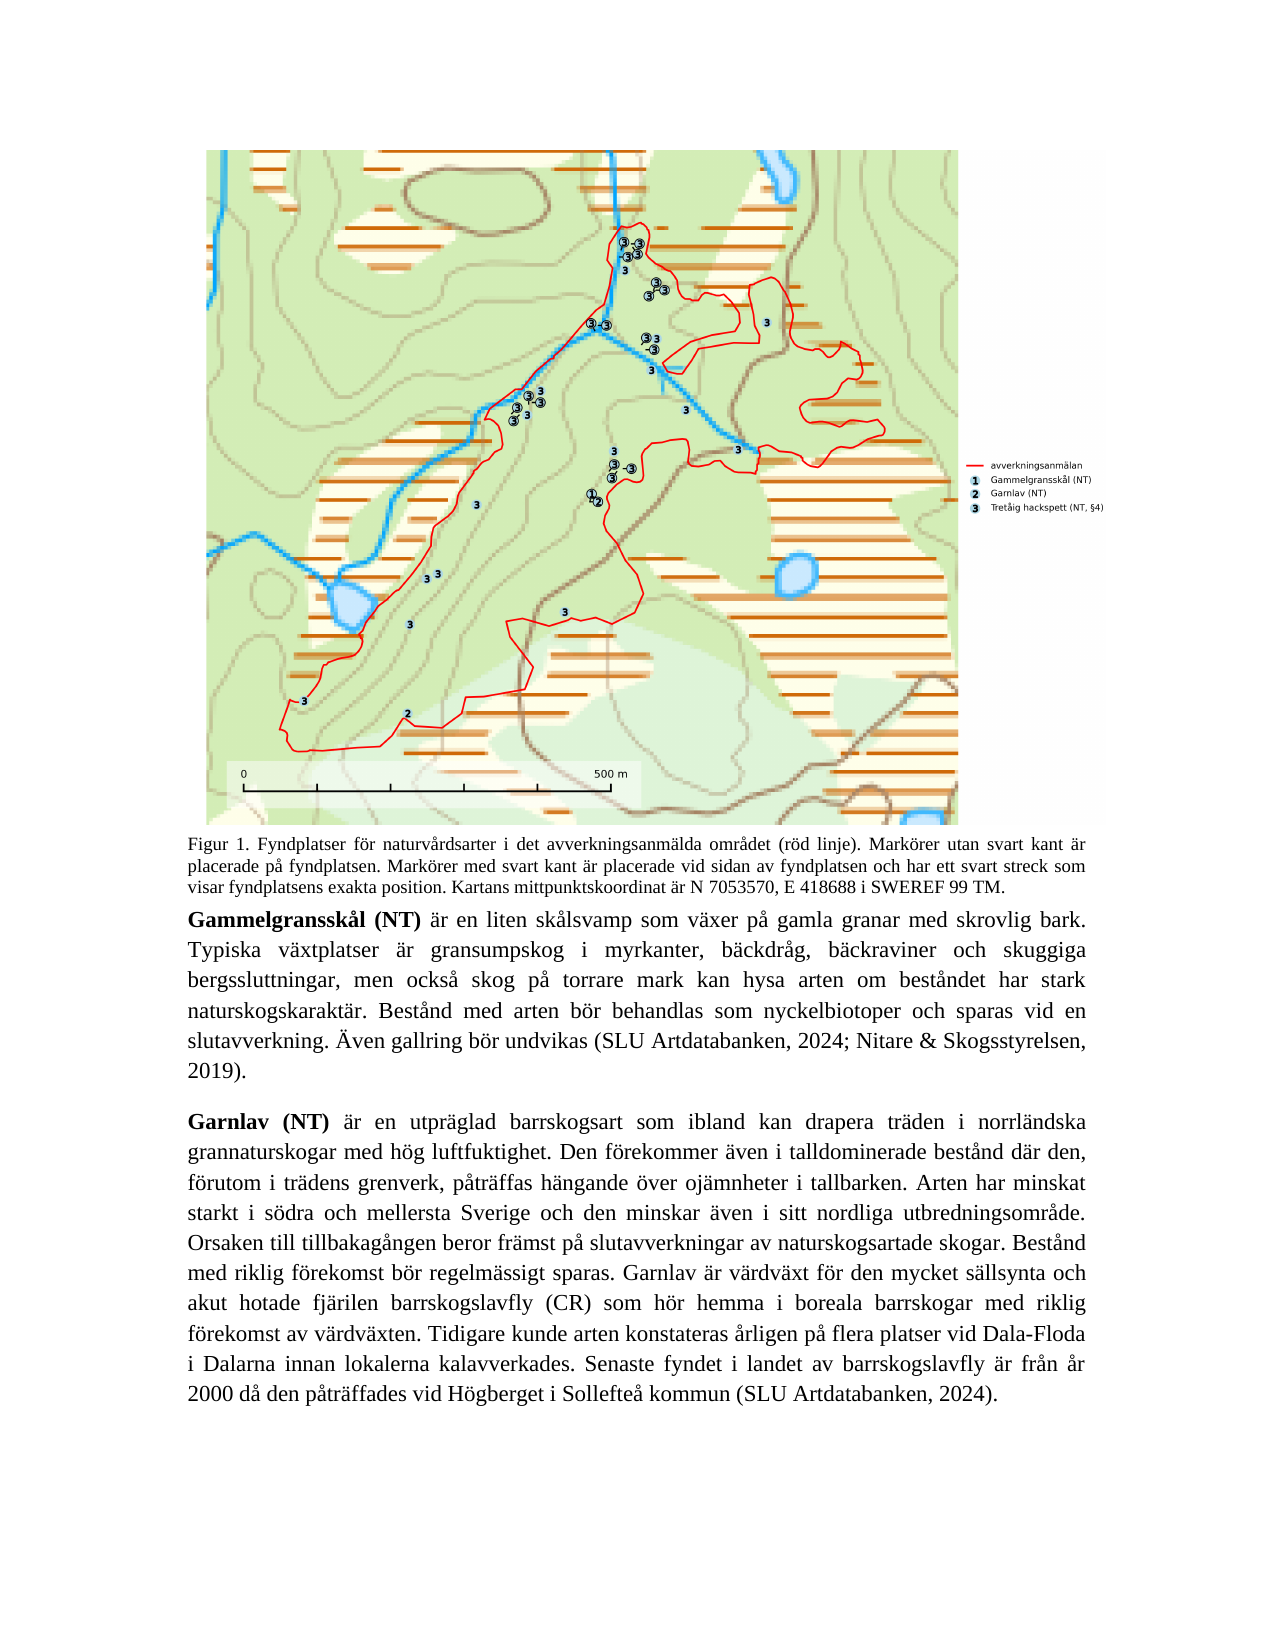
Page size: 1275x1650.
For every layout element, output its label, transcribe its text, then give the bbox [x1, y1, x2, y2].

text Garnlav (NT) är en utpräglad barrskogsart som ibland kan drapera träden i norrländska grannaturskogar med hög luftfuktighet. Den förekommer även i talldominerade bestånd där den, förutom i trädens grenverk, påträffas hängande över ojämnheter i tallbarken. Arten har minskat starkt i södra och mellersta Sverige och den minskar även i sitt nordliga utbredningsområde. Orsaken till tillbakagången beror främst på slutavverkningar av naturskogsartade skogar. Bestånd med riklig förekomst bör regelmässigt sparas. Garnlav är värdväxt för den mycket sällsynta och akut hotade fjärilen barrskogslavfly (CR) som hör hemma i boreala barrskogar med riklig förekomst av värdväxten. Tidigare kunde arten konstateras årligen på flera platser vid Dala-Floda i Dalarna innan lokalerna kalavverkades. Senaste fyndet i landet av barrskogslavfly är från år 2000 då den påträffades vid Högberget i Sollefteå kommun (SLU Artdatabanken, 2024). [187, 1108, 1087, 1406]
text Gammelgransskål (NT) är en liten skålsvamp som växer på gamla granar med skrovlig bark. Typiska växtplatser är gransumpskog i myrkanter, bäckdråg, bäckraviner och skuggiga bergssluttningar, men också skog på torrare mark kan hysa arten om beståndet har stark naturskogskaraktär. Bestånd med arten bör behandlas som nyckelbiotoper och sparas vid en slutavverkning. Även gallring bör undvikas (SLU Artdatabanken, 2024; Nitare & Skogsstyrelsen, 2019). [187, 906, 1087, 1083]
text Figur 1. Fyndplatser för naturvårdsarter i det avverkningsanmälda området (röd linje). Markörer utan svart kant är placerade på fyndplatsen. Markörer med svart kant är placerade vid sidan av fyndplatsen och har ett svart streck som visar fyndplatsens exakta position. Kartans mittpunktskoordinat är N 7053570, E 418688 i SWEREF 99 TM. [187, 833, 1087, 898]
picture [206, 150, 1107, 825]
